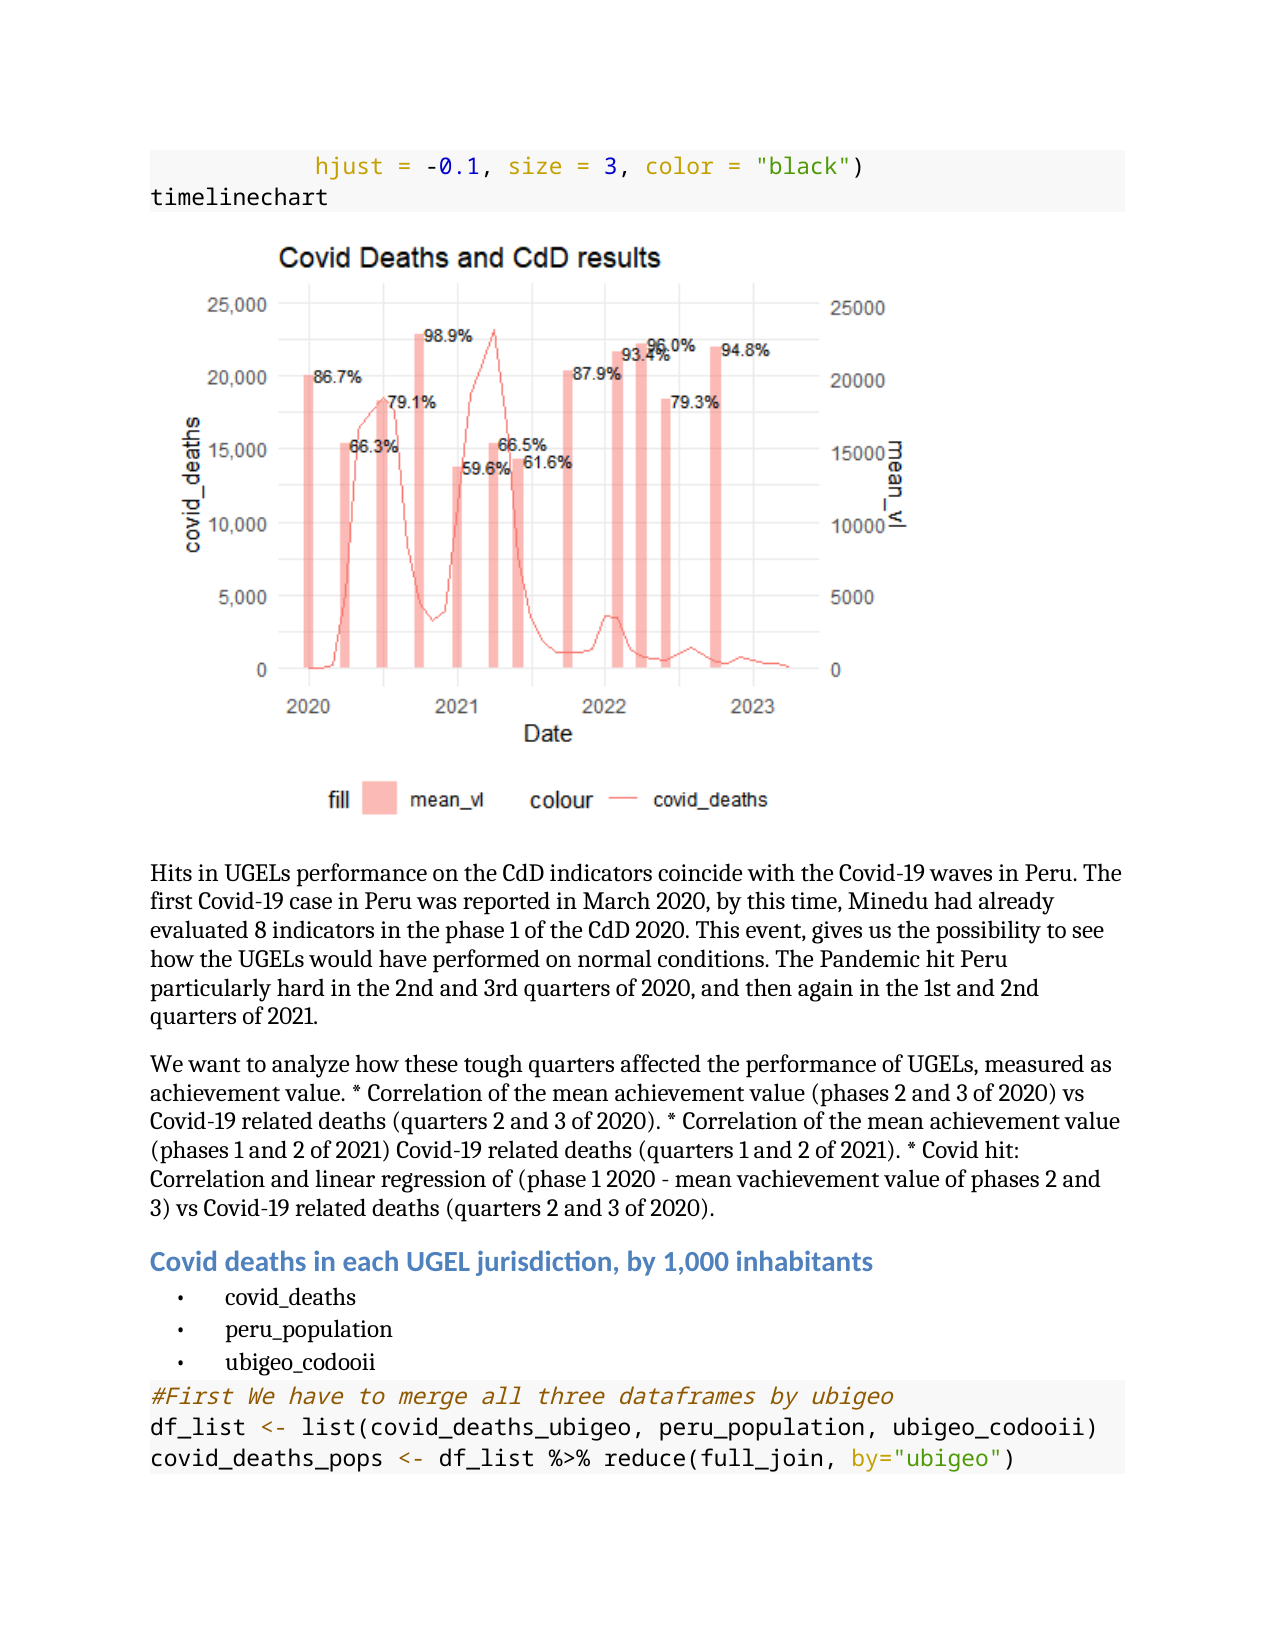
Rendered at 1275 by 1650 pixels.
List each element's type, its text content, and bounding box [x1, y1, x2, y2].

picture [168, 233, 927, 840]
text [150, 1380, 1125, 1474]
list peru_population [175, 1315, 1125, 1344]
text We want to analyze how these tough quarters affected the performance of UGELs, measured as achievement value. * Correlation of the mean achievement value (phases 2 and 3 of 2020) vs Covid-19 related deaths (quarters 2 and 3 of 2020). * Correlation of the mean achievement value (phases 1 and 2 of 2021) Covid-19 related deaths (quarters 1 and 2 of 2021). * Covid hit: Correlation and linear regression of (phase 1 2020 - mean vachievement value of phases 2 and 3) vs Covid-19 related deaths (quarters 2 and 3 of 2020). [150, 1050, 1125, 1222]
list ubigeo_codooii [175, 1347, 1125, 1376]
list covid_deaths [175, 1282, 1125, 1311]
subtitle Covid deaths in each UGEL jurisdiction, by 1,000 inhabitants [150, 1243, 1125, 1279]
text Hits in UGELs performance on the CdD indicators coincide with the Covid-19 waves in Peru. The first Covid-19 case in Peru was reported in March 2020, by this time, Minedu had already evaluated 8 indicators in the phase 1 of the CdD 2020. This event, gives us the possibility to see how the UGELs would have performed on normal conditions. The Pandemic hit Peru particularly hard in the 2nd and 3rd quarters of 2020, and then again in the 1st and 2nd quarters of 2021. [150, 858, 1125, 1031]
